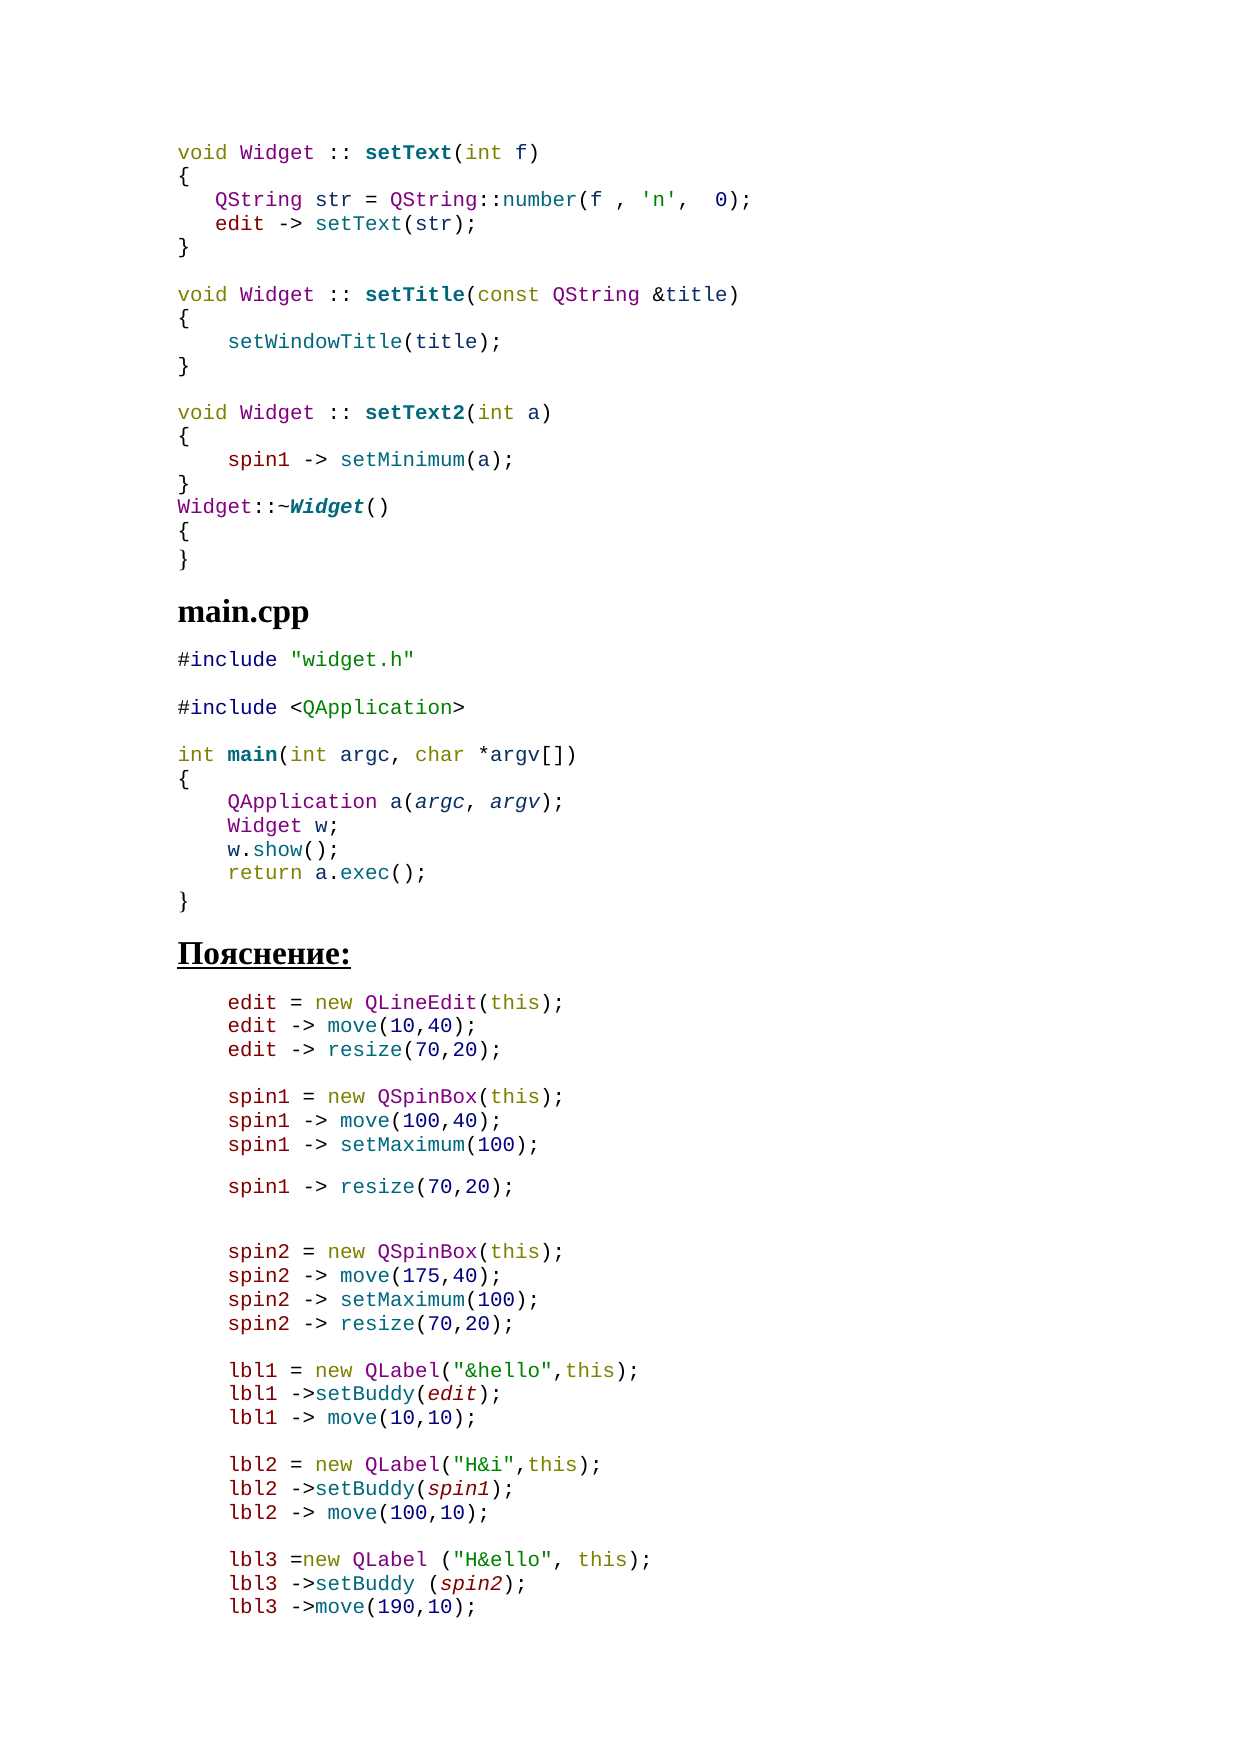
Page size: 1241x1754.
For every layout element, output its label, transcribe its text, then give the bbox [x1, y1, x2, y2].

text spin2 -> setMaximum(100); [177, 1289, 1152, 1312]
text lbl2 ->setBuddy(spin1); [177, 1478, 1152, 1502]
text spin1 -> setMinimum(a); [177, 449, 1152, 473]
text QString str = QString::number(f , 'n', 0); [177, 189, 1152, 213]
text lbl1 = new QLabel("&hello",this); [177, 1360, 1152, 1383]
text Widget w; [177, 815, 1152, 839]
text w.show(); [177, 839, 1152, 862]
text int main(int argc, char *argv[]) [177, 744, 1152, 768]
text main.cpp [177, 591, 1152, 630]
text spin2 -> resize(70,20); [177, 1312, 1152, 1336]
text lbl1 ->setBuddy(edit); [177, 1383, 1152, 1407]
text lbl3 ->move(190,10); [177, 1596, 1152, 1620]
text { [177, 520, 1152, 544]
text { [177, 768, 1152, 791]
text setWindowTitle(title); [177, 331, 1152, 354]
text edit -> move(10,40); [177, 1015, 1152, 1039]
text { [177, 165, 1152, 189]
text edit -> resize(70,20); [177, 1039, 1152, 1063]
text } [177, 544, 1152, 572]
text edit = new QLineEdit(this); [177, 992, 1152, 1015]
text spin1 -> resize(70,20); [177, 1176, 1152, 1199]
text } [177, 886, 1152, 915]
text lbl3 =new QLabel ("H&ello", this); [177, 1549, 1152, 1573]
text } [177, 354, 1152, 378]
text lbl2 = new QLabel("H&i",this); [177, 1454, 1152, 1478]
text lbl3 ->setBuddy (spin2); [177, 1573, 1152, 1596]
text edit -> setText(str); [177, 213, 1152, 236]
text spin2 -> move(175,40); [177, 1265, 1152, 1289]
text lbl1 -> move(10,10); [177, 1407, 1152, 1431]
text Widget::~Widget() [177, 496, 1152, 520]
text void Widget :: setTitle(const QString &title) [177, 284, 1152, 307]
text void Widget :: setText(int f) [177, 142, 1152, 165]
text #include <QApplication> [177, 697, 1152, 720]
text lbl2 -> move(100,10); [177, 1502, 1152, 1525]
text spin1 -> setMaximum(100); [177, 1133, 1152, 1157]
text #include "widget.h" [177, 649, 1152, 673]
text { [177, 307, 1152, 331]
text Пояснение: [177, 934, 1152, 972]
text } [177, 236, 1152, 260]
text spin1 = new QSpinBox(this); [177, 1086, 1152, 1110]
text void Widget :: setText2(int a) [177, 402, 1152, 426]
text spin2 = new QSpinBox(this); [177, 1242, 1152, 1265]
text { [177, 426, 1152, 449]
text QApplication a(argc, argv); [177, 791, 1152, 815]
text } [177, 473, 1152, 496]
text spin1 -> move(100,40); [177, 1110, 1152, 1133]
text return a.exec(); [177, 862, 1152, 886]
